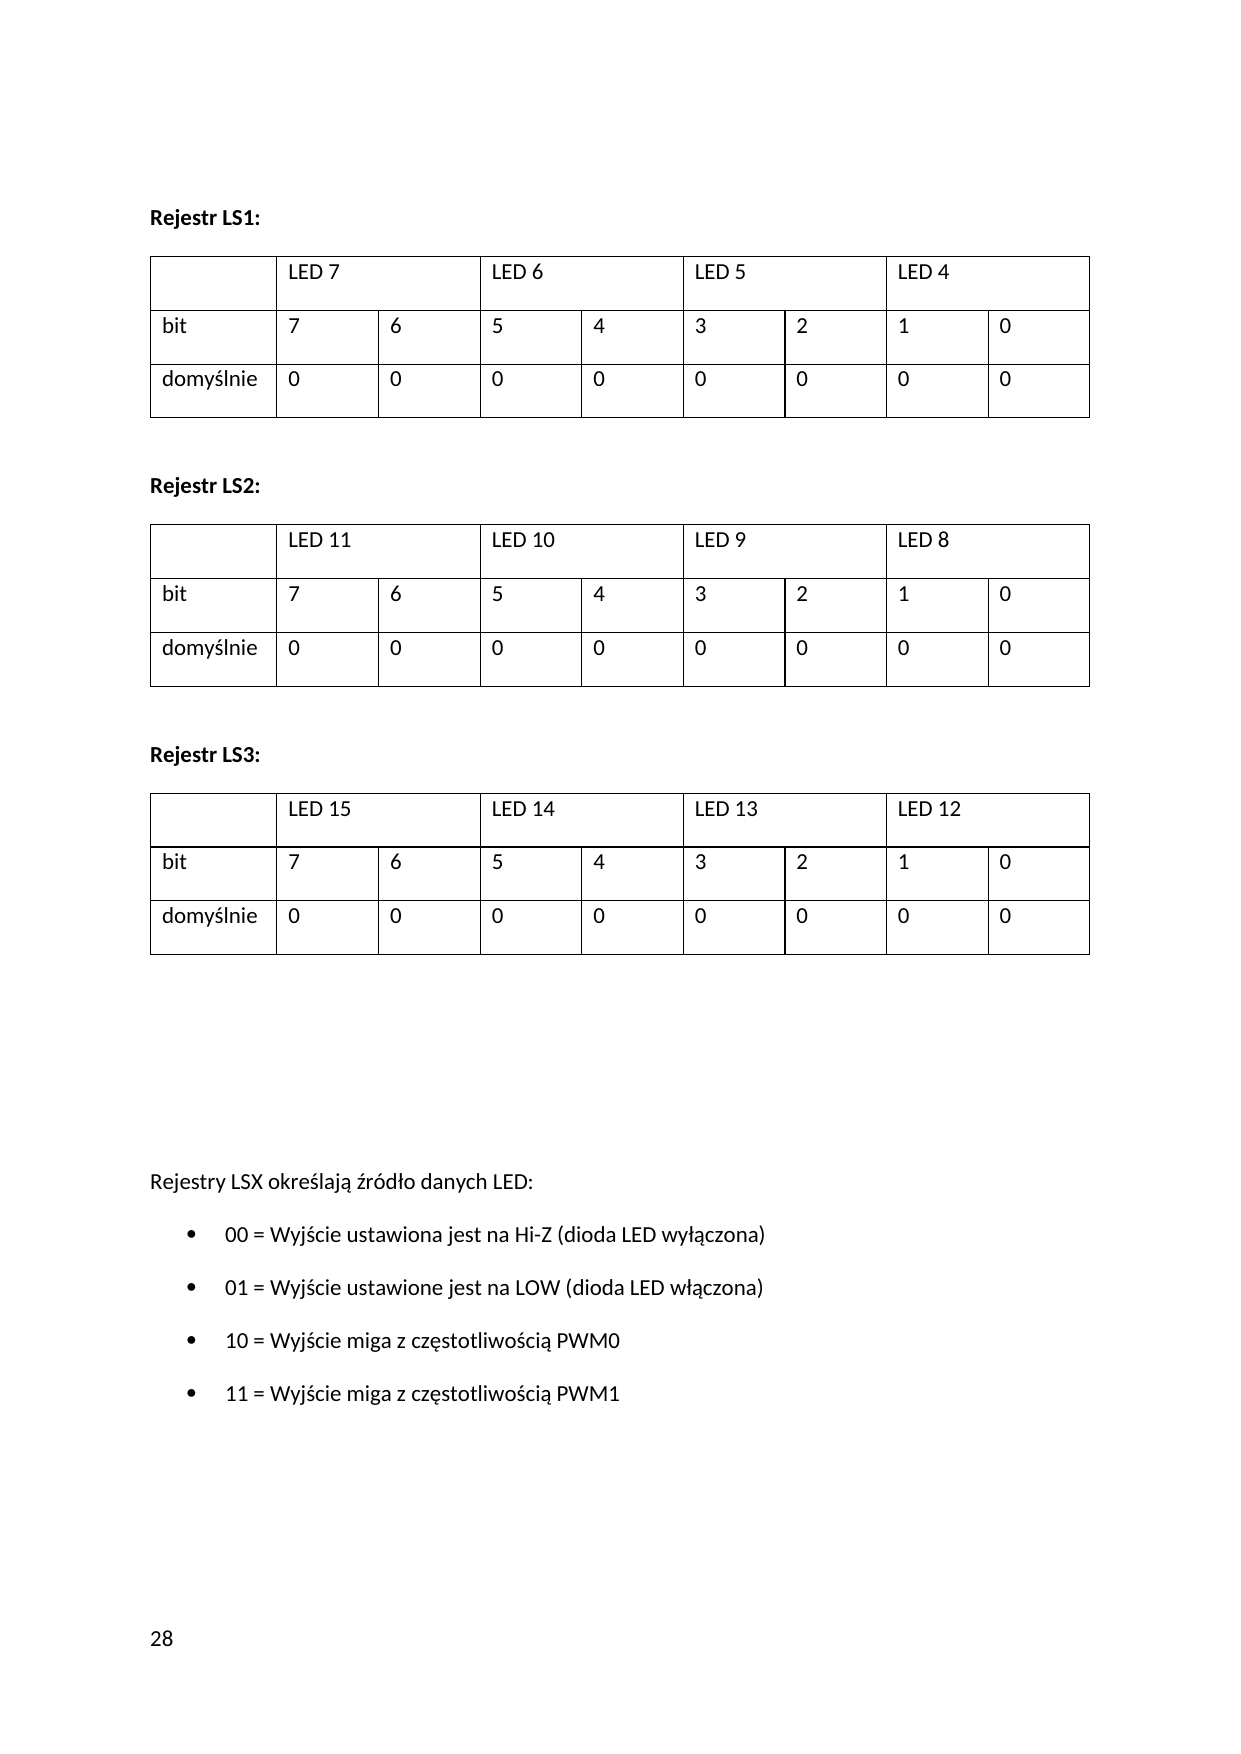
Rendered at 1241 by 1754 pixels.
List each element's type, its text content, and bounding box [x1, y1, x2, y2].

table_header LED 6 [481, 257, 683, 310]
table_cell 0 [379, 901, 480, 954]
table_cell 0 [481, 633, 581, 686]
table_header LED 11 [277, 525, 480, 578]
table_cell 0 [582, 901, 683, 954]
table_header LED 7 [277, 257, 480, 310]
list 01 = Wyjście ustawione jest na LOW (dioda LED włączona) [187, 1273, 1090, 1301]
table_header LED 9 [684, 525, 886, 578]
table_cell 0 [989, 311, 1089, 363]
table_cell 5 [481, 848, 581, 900]
table_cell 1 [887, 579, 988, 632]
table_cell domyślnie [151, 633, 276, 686]
list 11 = Wyjście miga z częstotliwością PWM1 [187, 1379, 1090, 1407]
table_header [151, 525, 276, 578]
table_cell 2 [786, 311, 886, 363]
table_header [151, 794, 276, 846]
table_cell 0 [887, 901, 988, 954]
table_cell 7 [277, 579, 378, 632]
table_cell bit [151, 848, 276, 900]
text Rejestr LS2: [150, 471, 1090, 499]
table_cell 7 [277, 311, 378, 363]
table_cell 0 [379, 365, 480, 417]
table_header LED 15 [277, 794, 480, 846]
table_header LED 5 [684, 257, 886, 310]
table_cell 0 [989, 365, 1089, 417]
table_cell 0 [481, 901, 581, 954]
table_cell 0 [989, 633, 1089, 686]
table_cell 0 [481, 365, 581, 417]
table_header [151, 257, 276, 310]
table_cell 4 [582, 311, 683, 363]
table_cell 7 [277, 848, 378, 900]
table_cell 0 [989, 901, 1089, 954]
table_cell 1 [887, 311, 988, 363]
table_cell 4 [582, 579, 683, 632]
table_cell 0 [582, 633, 683, 686]
table_header LED 8 [887, 525, 1089, 578]
table_cell 3 [684, 848, 784, 900]
table_cell 0 [684, 901, 784, 954]
text Rejestr LS1: [150, 203, 1090, 231]
text Rejestr LS3: [150, 740, 1090, 768]
table_cell 1 [887, 848, 988, 900]
list 10 = Wyjście miga z częstotliwością PWM0 [187, 1326, 1090, 1354]
table_cell 2 [786, 848, 886, 900]
table_cell 5 [481, 579, 581, 632]
table_cell 5 [481, 311, 581, 363]
table_cell 2 [786, 579, 886, 632]
table_cell bit [151, 579, 276, 632]
table_cell 0 [582, 365, 683, 417]
table_header LED 10 [481, 525, 683, 578]
table_cell 6 [379, 579, 480, 632]
table_cell domyślnie [151, 901, 276, 954]
table_header LED 13 [684, 794, 886, 846]
table_cell 0 [684, 365, 784, 417]
table_cell 0 [684, 633, 784, 686]
table_cell 0 [379, 633, 480, 686]
table_cell 0 [277, 901, 378, 954]
table_cell 0 [989, 579, 1089, 632]
table_cell 3 [684, 311, 784, 363]
table_cell 0 [786, 901, 886, 954]
table_cell 0 [887, 365, 988, 417]
table_header LED 12 [887, 794, 1089, 846]
table_cell 0 [277, 633, 378, 686]
text Rejestry LSX określają źródło danych LED: [150, 1167, 1090, 1195]
table_header LED 4 [887, 257, 1089, 310]
table_cell 6 [379, 848, 480, 900]
table_cell bit [151, 311, 276, 363]
table_header LED 14 [481, 794, 683, 846]
table_cell domyślnie [151, 365, 276, 417]
table_cell 0 [277, 365, 378, 417]
table_cell 0 [786, 633, 886, 686]
table_cell 0 [887, 633, 988, 686]
table_cell 0 [989, 848, 1089, 900]
table_cell 4 [582, 848, 683, 900]
list 00 = Wyjście ustawiona jest na Hi-Z (dioda LED wyłączona) [187, 1220, 1090, 1248]
table_cell 3 [684, 579, 784, 632]
table_cell 6 [379, 311, 480, 363]
table_cell 0 [786, 365, 886, 417]
